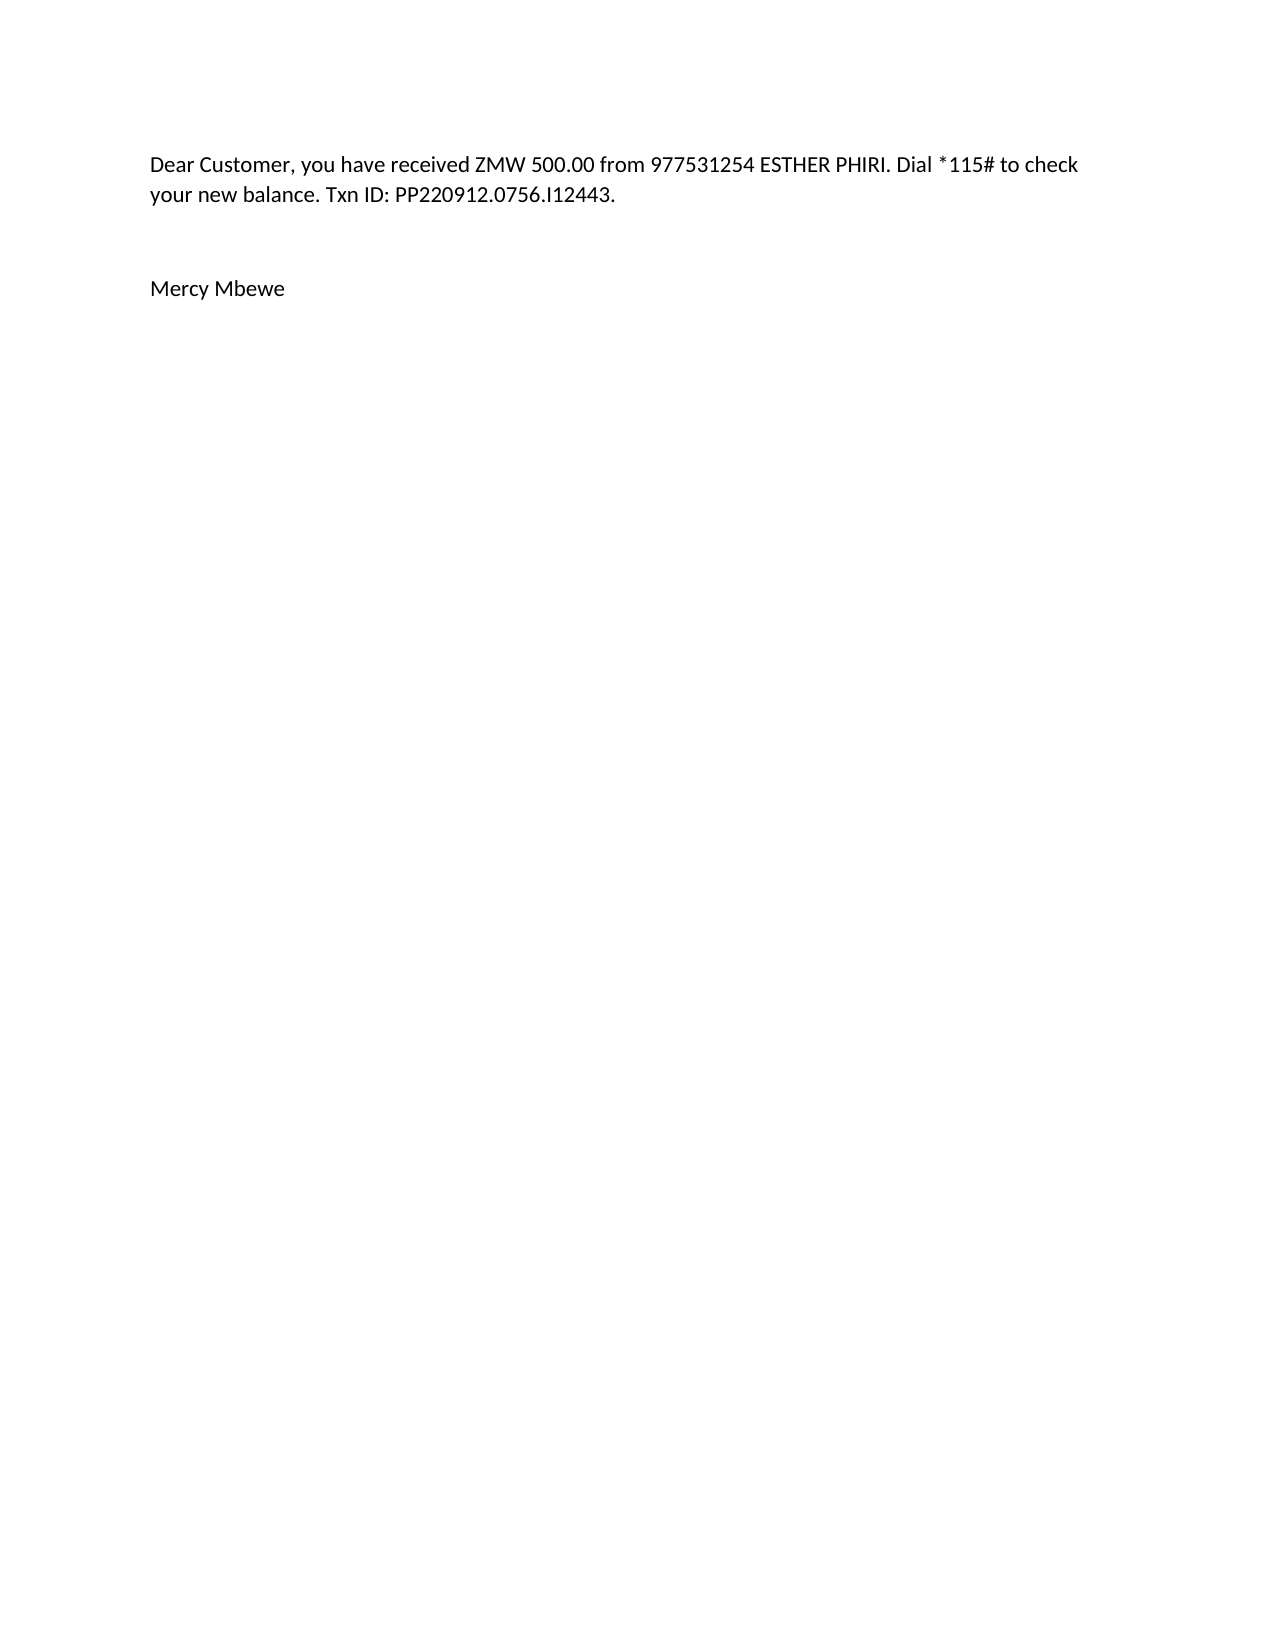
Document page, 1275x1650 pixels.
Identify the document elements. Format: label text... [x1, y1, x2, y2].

text Mercy Mbewe [150, 274, 1125, 302]
text Dear Customer, you have received ZMW 500.00 from 977531254 ESTHER PHIRI. Dial *115# to check your new balance. Txn ID: PP220912.0756.I12443. [150, 150, 1125, 208]
